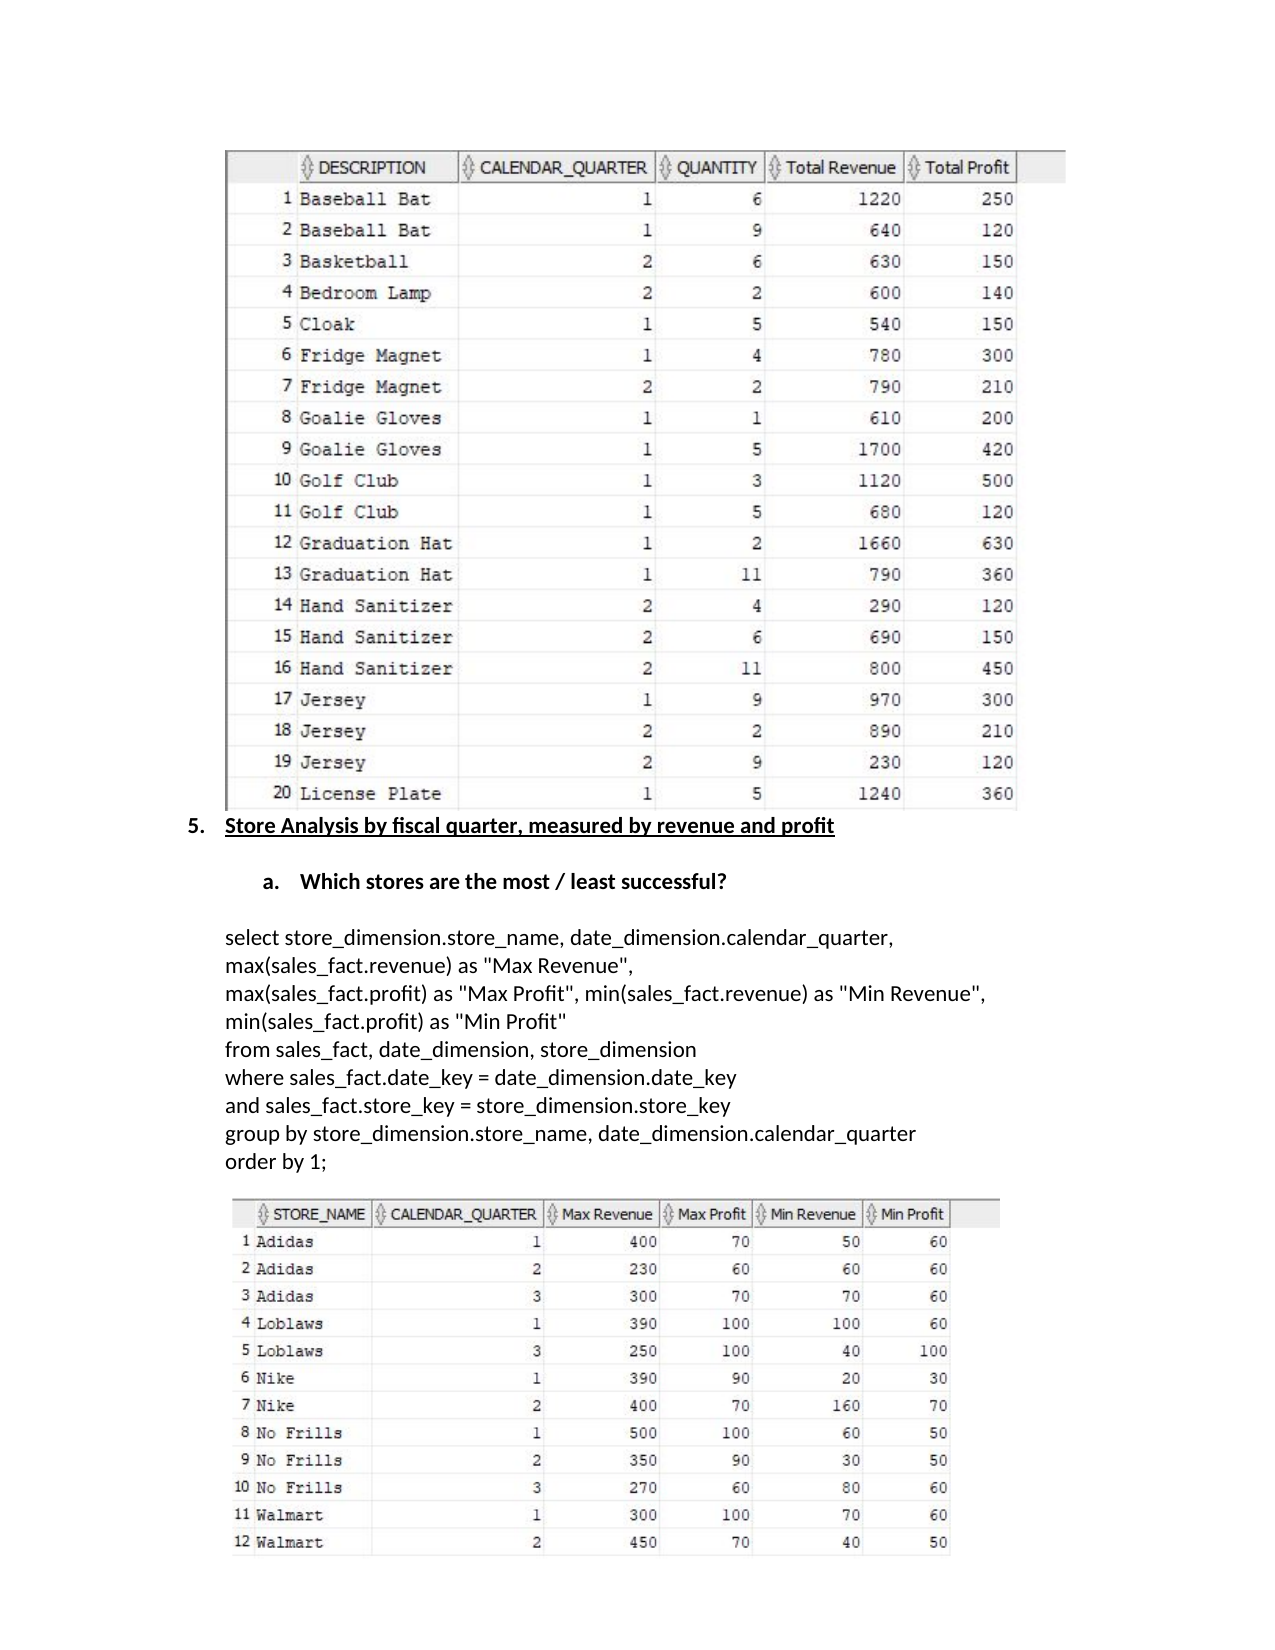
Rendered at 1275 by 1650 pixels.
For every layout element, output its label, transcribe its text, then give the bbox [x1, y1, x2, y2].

picture [231, 1198, 999, 1564]
list order by 1; [225, 1147, 1125, 1175]
list from sales_fact, date_dimension, store_dimension [225, 1035, 1125, 1063]
list max(sales_fact.profit) as "Max Profit", min(sales_fact.revenue) as "Min Revenue", [225, 979, 1125, 1007]
list group by store_dimension.store_name, date_dimension.calendar_quarter [225, 1119, 1125, 1147]
list Store Analysis by fiscal quarter, measured by revenue and profit [187, 811, 1125, 839]
list select store_dimension.store_name, date_dimension.calendar_quarter, max(sales_fact.revenue) as "Max Revenue", [225, 923, 1125, 979]
list Which stores are the most / least successful? [262, 867, 1125, 895]
list where sales_fact.date_key = date_dimension.date_key [225, 1063, 1125, 1091]
list and sales_fact.store_key = store_dimension.store_key [225, 1091, 1125, 1119]
picture [225, 150, 1066, 811]
list min(sales_fact.profit) as "Min Profit" [225, 1007, 1125, 1035]
